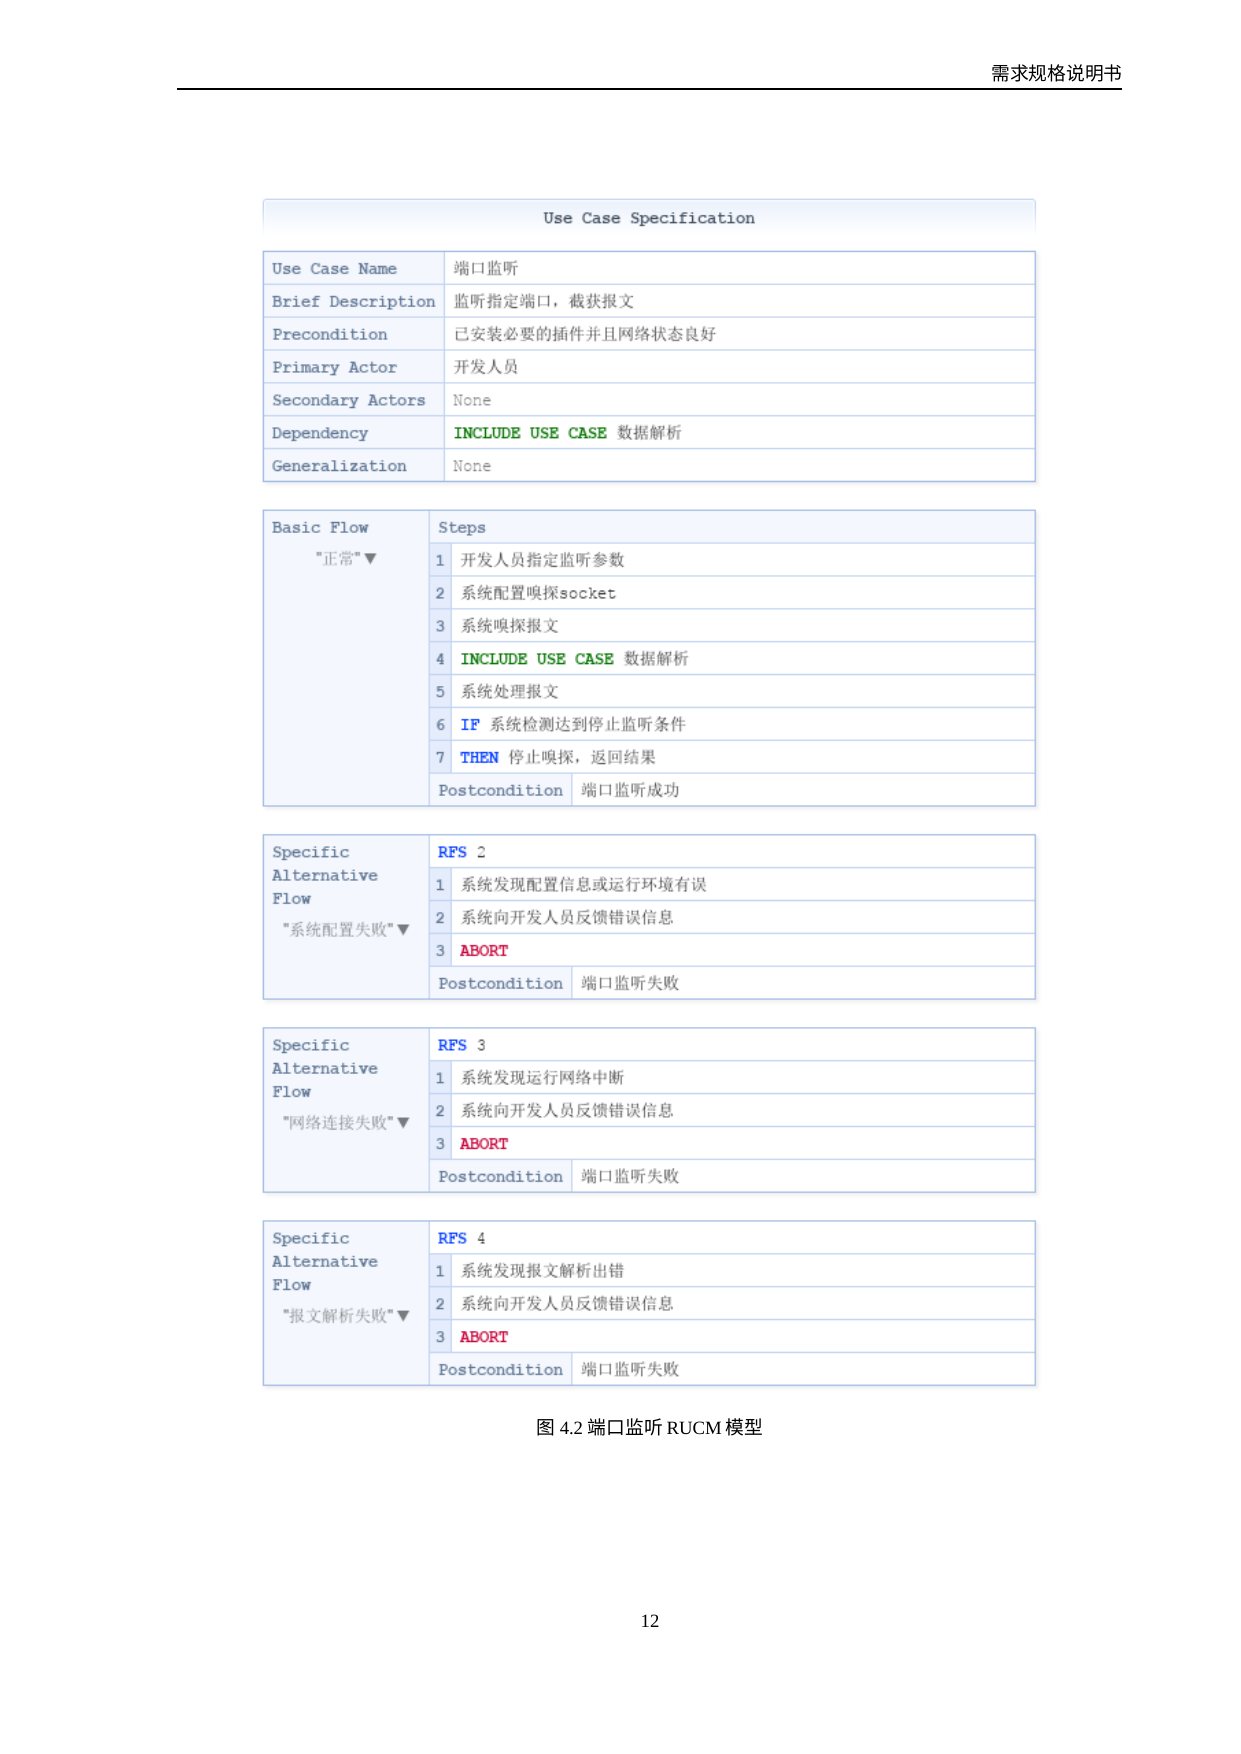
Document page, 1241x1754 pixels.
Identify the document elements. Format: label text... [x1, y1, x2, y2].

text 图 4.2 端口监听RUCM模型 [177, 1410, 1122, 1442]
picture [257, 192, 1043, 1393]
